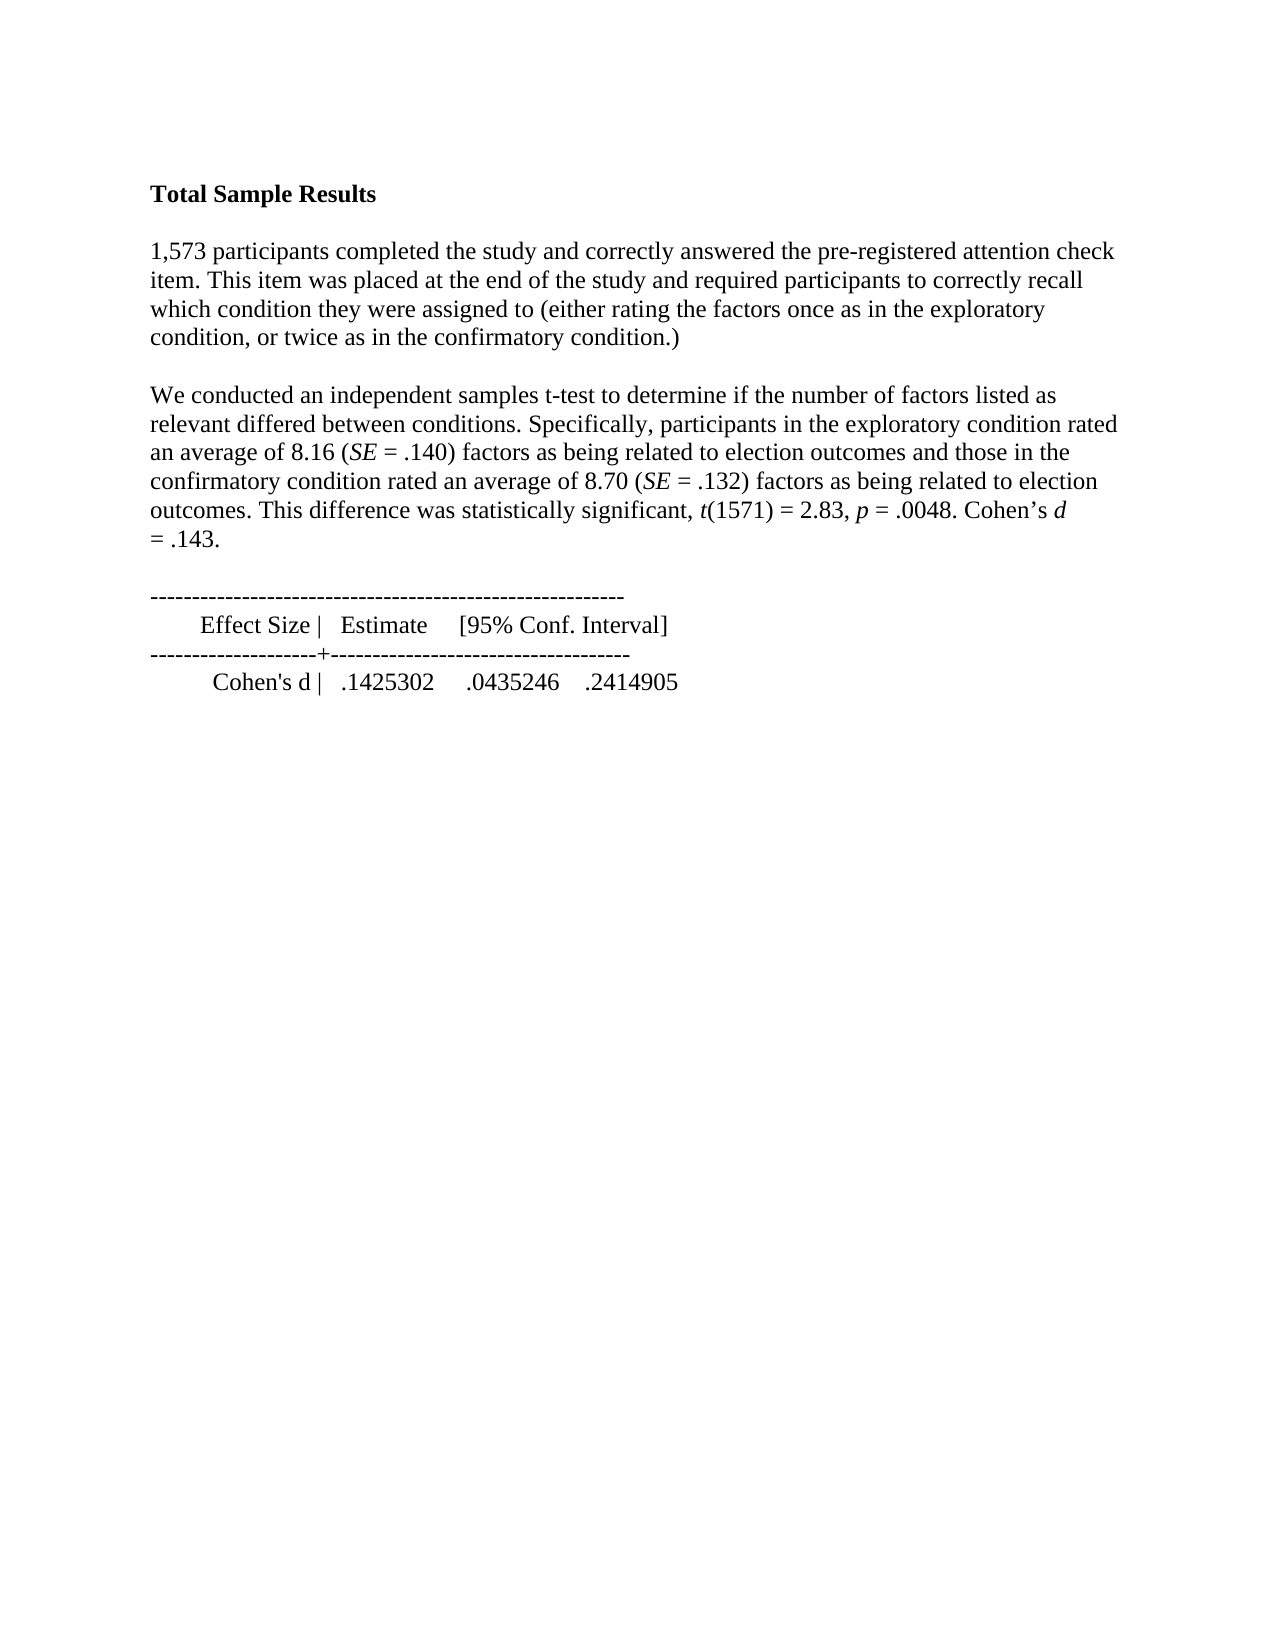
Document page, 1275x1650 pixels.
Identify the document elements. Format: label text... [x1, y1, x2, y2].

text 1,573 participants completed the study and correctly answered the pre-registered attention check item. This item was placed at the end of the study and required participants to correctly recall which condition they were assigned to (either rating the factors once as in the exploratory condition, or twice as in the confirmatory condition.) [150, 236, 1125, 351]
text Total Sample Results [150, 179, 1125, 207]
text --------------------+------------------------------------ [150, 639, 1125, 667]
text Effect Size | Estimate [95% Conf. Interval] [150, 610, 1125, 639]
text Cohen's d | .1425302 .0435246 .2414905 [150, 667, 1125, 696]
text We conducted an independent samples t-test to determine if the number of factors listed as relevant differed between conditions. Specifically, participants in the exploratory condition rated an average of 8.16 (SE = .140) factors as being related to election outcomes and those in the confirmatory condition rated an average of 8.70 (SE = .132) factors as being related to election outcomes. This difference was statistically significant, t(1571) = 2.83, p = .0048. Cohen’s d = .143. [150, 380, 1125, 552]
text --------------------------------------------------------- [150, 581, 1125, 610]
